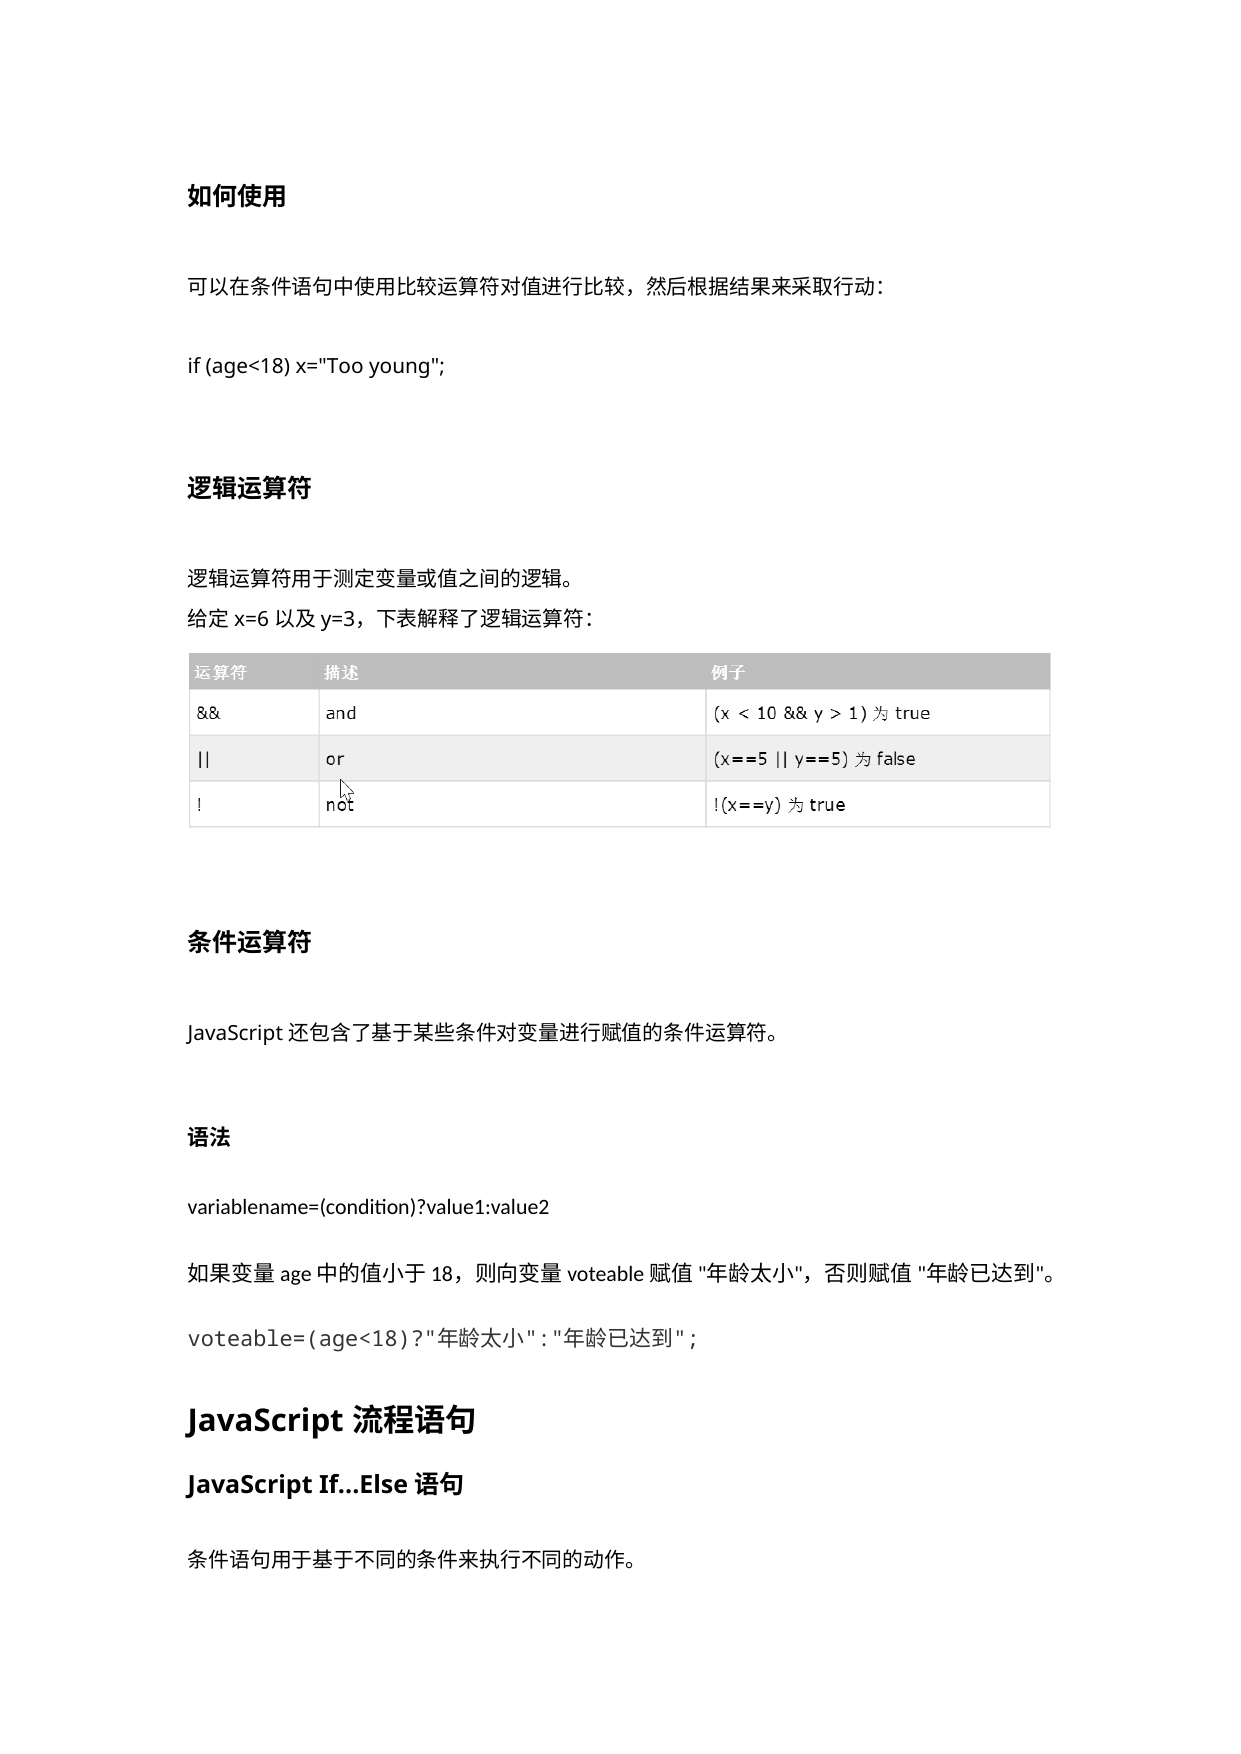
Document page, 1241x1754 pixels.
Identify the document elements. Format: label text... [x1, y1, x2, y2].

text JavaScript 还包含了基于某些条件对变量进行赋值的条件运算符。 [187, 1015, 1053, 1048]
subtitle JavaScript If...Else 语句 [187, 1450, 1053, 1515]
subtitle 语法 [187, 1119, 1053, 1152]
text if (age<18) x="Too young"; [187, 350, 1053, 382]
picture [187, 649, 1053, 829]
subtitle 条件运算符 [187, 908, 1053, 973]
subtitle 如何使用 [187, 162, 1053, 227]
text JavaScript 流程语句 [187, 1385, 1053, 1450]
text 条件语句用于基于不同的条件来执行不同的动作。 [187, 1542, 1053, 1574]
text 可以在条件语句中使用比较运算符对值进行比较，然后根据结果来采取行动： [187, 269, 1053, 302]
text 如果变量 age 中的值小于 18，则向变量 voteable 赋值 "年龄太小"，否则赋值 "年龄已达到"。 [187, 1255, 1053, 1288]
text 给定 x=6 以及 y=3，下表解释了逻辑运算符： [187, 601, 1053, 634]
text 逻辑运算符用于测定变量或值之间的逻辑。 [187, 561, 1053, 593]
text variablename=(condition)?value1:value2 [187, 1190, 1053, 1223]
subtitle 逻辑运算符 [187, 454, 1053, 519]
text voteable=(age<18)?"年龄太小":"年龄已达到"; [187, 1320, 1053, 1353]
